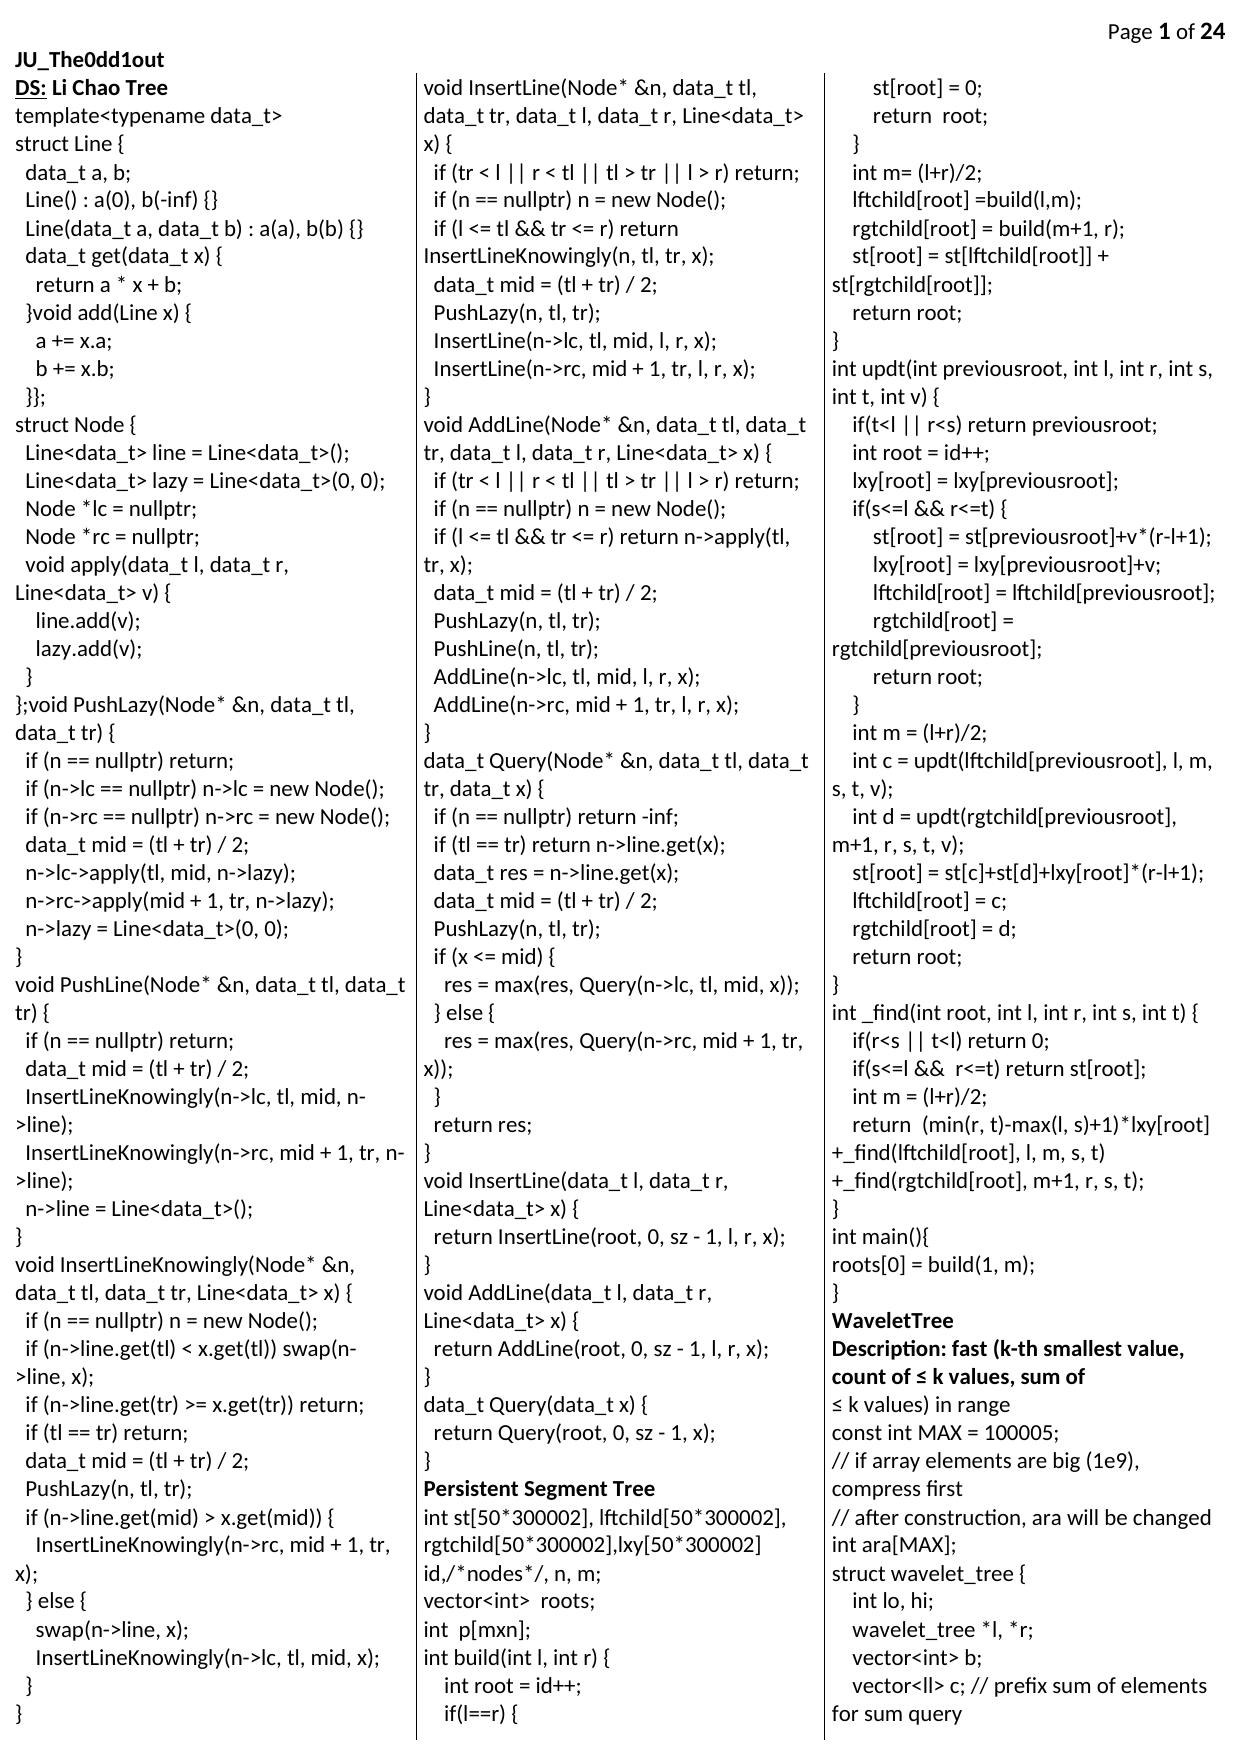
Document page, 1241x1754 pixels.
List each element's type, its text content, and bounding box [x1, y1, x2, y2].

text if (tl == tr) return; [15, 1418, 408, 1447]
text Persistent Segment Tree [423, 1474, 817, 1503]
text data_t mid = (tl + tr) / 2; [15, 830, 408, 858]
text Line(data_t a, data_t b) : a(a), b(b) {} [15, 214, 408, 242]
text Line<data_t> lazy = Line<data_t>(0, 0); [15, 466, 408, 494]
text n->lazy = Line<data_t>(0, 0); [15, 914, 408, 942]
text WaveletTree [832, 1306, 1225, 1334]
text if (n == nullptr) return -inf; [423, 802, 817, 830]
text void InsertLine(data_t l, data_t r, Line<data_t> x) { [423, 1166, 817, 1222]
text } [832, 129, 1225, 158]
text const int MAX = 100005; [832, 1418, 1225, 1447]
text } [423, 1082, 817, 1110]
text vector<int> b; [832, 1643, 1225, 1671]
text } [423, 1362, 817, 1391]
text // after construction, ara will be changed [832, 1503, 1225, 1531]
text return root; [832, 942, 1225, 970]
text if (x <= mid) { [423, 942, 817, 970]
text Line<data_t> line = Line<data_t>(); [15, 438, 408, 466]
text InsertLine(n->lc, tl, mid, l, r, x); [423, 326, 817, 354]
text int updt(int previousroot, int l, int r, int s, int t, int v) { [832, 354, 1225, 410]
text if (n == nullptr) n = new Node(); [423, 494, 817, 522]
text if(r<s || t<l) return 0; [832, 1026, 1225, 1054]
text data_t mid = (tl + tr) / 2; [15, 1447, 408, 1474]
text return res; [423, 1110, 817, 1138]
text lftchild[root] =build(l,m); [832, 186, 1225, 214]
text wavelet_tree *l, *r; [832, 1615, 1225, 1643]
text struct Line { [15, 129, 408, 158]
text lftchild[root] = lftchild[previousroot]; [832, 578, 1225, 606]
text if (l <= tl && tr <= r) return InsertLineKnowingly(n, tl, tr, x); [423, 214, 817, 270]
text AddLine(n->rc, mid + 1, tr, l, r, x); [423, 690, 817, 718]
text int st[50*300002], lftchild[50*300002], rgtchild[50*300002],lxy[50*300002] id,/*nodes*/, n, m; [423, 1503, 817, 1587]
text if (n == nullptr) return; [15, 746, 408, 774]
text if (l <= tl && tr <= r) return n->apply(tl, tr, x); [423, 522, 817, 578]
text if (n->line.get(tr) >= x.get(tr)) return; [15, 1391, 408, 1418]
text return AddLine(root, 0, sz - 1, l, r, x); [423, 1334, 817, 1362]
text } [423, 718, 817, 746]
text int root = id++; [423, 1671, 817, 1699]
text lftchild[root] = c; [832, 886, 1225, 914]
text if (n == nullptr) return; [15, 1026, 408, 1054]
text PushLine(n, tl, tr); [423, 634, 817, 662]
text swap(n->line, x); [15, 1615, 408, 1643]
text } [832, 1278, 1225, 1306]
text struct Node { [15, 410, 408, 438]
text } [15, 1222, 408, 1250]
text void apply(data_t l, data_t r, Line<data_t> v) { [15, 550, 408, 606]
text if (n->rc == nullptr) n->rc = new Node(); [15, 802, 408, 830]
text if(l==r) { [423, 1699, 817, 1727]
text Line() : a(0), b(-inf) {} [15, 186, 408, 214]
text PushLazy(n, tl, tr); [423, 606, 817, 634]
text n->rc->apply(mid + 1, tr, n->lazy); [15, 886, 408, 914]
text InsertLineKnowingly(n->rc, mid + 1, tr, n->line); [15, 1138, 408, 1194]
text void InsertLine(Node* &n, data_t tl, data_t tr, data_t l, data_t r, Line<data_t> x) { [423, 73, 817, 158]
text int d = updt(rgtchild[previousroot], m+1, r, s, t, v); [832, 802, 1225, 858]
text res = max(res, Query(n->lc, tl, mid, x)); [423, 970, 817, 998]
text } [832, 690, 1225, 718]
text int p[mxn]; [423, 1615, 817, 1643]
text }void add(Line x) { [15, 298, 408, 326]
text return a * x + b; [15, 270, 408, 298]
text if (tr < l || r < tl || tl > tr || l > r) return; [423, 158, 817, 186]
text } [15, 942, 408, 970]
text rgtchild[root] = build(m+1, r); [832, 214, 1225, 242]
text void AddLine(data_t l, data_t r, Line<data_t> x) { [423, 1278, 817, 1334]
text vector<ll> c; // prefix sum of elements for sum query [832, 1671, 1225, 1727]
text data_t mid = (tl + tr) / 2; [15, 1054, 408, 1082]
text } else { [15, 1587, 408, 1615]
text line.add(v); [15, 606, 408, 634]
text InsertLine(n->rc, mid + 1, tr, l, r, x); [423, 354, 817, 382]
text int main(){ [832, 1222, 1225, 1250]
text st[root] = st[previousroot]+v*(r-l+1); [832, 522, 1225, 550]
text return InsertLine(root, 0, sz - 1, l, r, x); [423, 1222, 817, 1250]
text AddLine(n->lc, tl, mid, l, r, x); [423, 662, 817, 690]
text data_t mid = (tl + tr) / 2; [423, 578, 817, 606]
text Node *rc = nullptr; [15, 522, 408, 550]
text lxy[root] = lxy[previousroot]; [832, 466, 1225, 494]
text return (min(r, t)-max(l, s)+1)*lxy[root]+_find(lftchild[root], l, m, s, t)+_find(rgtchild[root], m+1, r, s, t); [832, 1110, 1225, 1194]
text roots[0] = build(1, m); [832, 1250, 1225, 1278]
text PushLazy(n, tl, tr); [15, 1474, 408, 1503]
text int build(int l, int r) { [423, 1643, 817, 1671]
text rgtchild[root] = rgtchild[previousroot]; [832, 606, 1225, 662]
text // if array elements are big (1e9), compress first [832, 1447, 1225, 1503]
text lxy[root] = lxy[previousroot]+v; [832, 550, 1225, 578]
text } else { [423, 998, 817, 1026]
text if(t<l || r<s) return previousroot; [832, 410, 1225, 438]
text int c = updt(lftchild[previousroot], l, m, s, t, v); [832, 746, 1225, 802]
text } [423, 1447, 817, 1474]
text } [832, 326, 1225, 354]
text if (n->line.get(tl) < x.get(tl)) swap(n->line, x); [15, 1334, 408, 1391]
text int _find(int root, int l, int r, int s, int t) { [832, 998, 1225, 1026]
text } [15, 1699, 408, 1727]
text int lo, hi; [832, 1587, 1225, 1615]
text data_t Query(Node* &n, data_t tl, data_t tr, data_t x) { [423, 746, 817, 802]
text Description: fast (k-th smallest value, count of ≤ k values, sum of [832, 1334, 1225, 1391]
text }}; [15, 382, 408, 410]
text return Query(root, 0, sz - 1, x); [423, 1418, 817, 1447]
text lazy.add(v); [15, 634, 408, 662]
text } [832, 1194, 1225, 1222]
text data_t Query(data_t x) { [423, 1391, 817, 1418]
text ≤ k values) in range [832, 1391, 1225, 1418]
text if (n->line.get(mid) > x.get(mid)) { [15, 1503, 408, 1531]
text int root = id++; [832, 438, 1225, 466]
text data_t res = n->line.get(x); [423, 858, 817, 886]
text if (n == nullptr) n = new Node(); [423, 186, 817, 214]
text int m= (l+r)/2; [832, 158, 1225, 186]
text data_t mid = (tl + tr) / 2; [423, 886, 817, 914]
text void InsertLineKnowingly(Node* &n, data_t tl, data_t tr, Line<data_t> x) { [15, 1250, 408, 1306]
text template<typename data_t> [15, 102, 408, 129]
text if (tl == tr) return n->line.get(x); [423, 830, 817, 858]
text } [423, 382, 817, 410]
text b += x.b; [15, 354, 408, 382]
text Node *lc = nullptr; [15, 494, 408, 522]
text int m = (l+r)/2; [832, 1082, 1225, 1110]
text DS: Li Chao Tree [15, 73, 408, 102]
text int ara[MAX]; [832, 1531, 1225, 1559]
text data_t mid = (tl + tr) / 2; [423, 270, 817, 298]
text data_t get(data_t x) { [15, 242, 408, 270]
text } [832, 970, 1225, 998]
text st[root] = st[lftchild[root]] + st[rgtchild[root]]; [832, 242, 1225, 298]
text InsertLineKnowingly(n->rc, mid + 1, tr, x); [15, 1531, 408, 1587]
text } [15, 662, 408, 690]
text if(s<=l && r<=t) { [832, 494, 1225, 522]
text PushLazy(n, tl, tr); [423, 298, 817, 326]
text InsertLineKnowingly(n->lc, tl, mid, x); [15, 1643, 408, 1671]
text } [423, 1138, 817, 1166]
text if(s<=l && r<=t) return st[root]; [832, 1054, 1225, 1082]
text n->lc->apply(tl, mid, n->lazy); [15, 858, 408, 886]
text st[root] = 0; [832, 73, 1225, 102]
text return root; [832, 298, 1225, 326]
text return root; [832, 662, 1225, 690]
text vector<int> roots; [423, 1587, 817, 1615]
text void AddLine(Node* &n, data_t tl, data_t tr, data_t l, data_t r, Line<data_t> x) { [423, 410, 817, 466]
text PushLazy(n, tl, tr); [423, 914, 817, 942]
text int m = (l+r)/2; [832, 718, 1225, 746]
text n->line = Line<data_t>(); [15, 1194, 408, 1222]
text a += x.a; [15, 326, 408, 354]
text data_t a, b; [15, 158, 408, 186]
text struct wavelet_tree { [832, 1559, 1225, 1587]
text res = max(res, Query(n->rc, mid + 1, tr, x)); [423, 1026, 817, 1082]
text if (n == nullptr) n = new Node(); [15, 1306, 408, 1334]
text } [423, 1250, 817, 1278]
text InsertLineKnowingly(n->lc, tl, mid, n->line); [15, 1082, 408, 1138]
text return root; [832, 102, 1225, 129]
text st[root] = st[c]+st[d]+lxy[root]*(r-l+1); [832, 858, 1225, 886]
text };void PushLazy(Node* &n, data_t tl, data_t tr) { [15, 690, 408, 746]
text } [15, 1671, 408, 1699]
text if (tr < l || r < tl || tl > tr || l > r) return; [423, 466, 817, 494]
text if (n->lc == nullptr) n->lc = new Node(); [15, 774, 408, 802]
text void PushLine(Node* &n, data_t tl, data_t tr) { [15, 970, 408, 1026]
text rgtchild[root] = d; [832, 914, 1225, 942]
